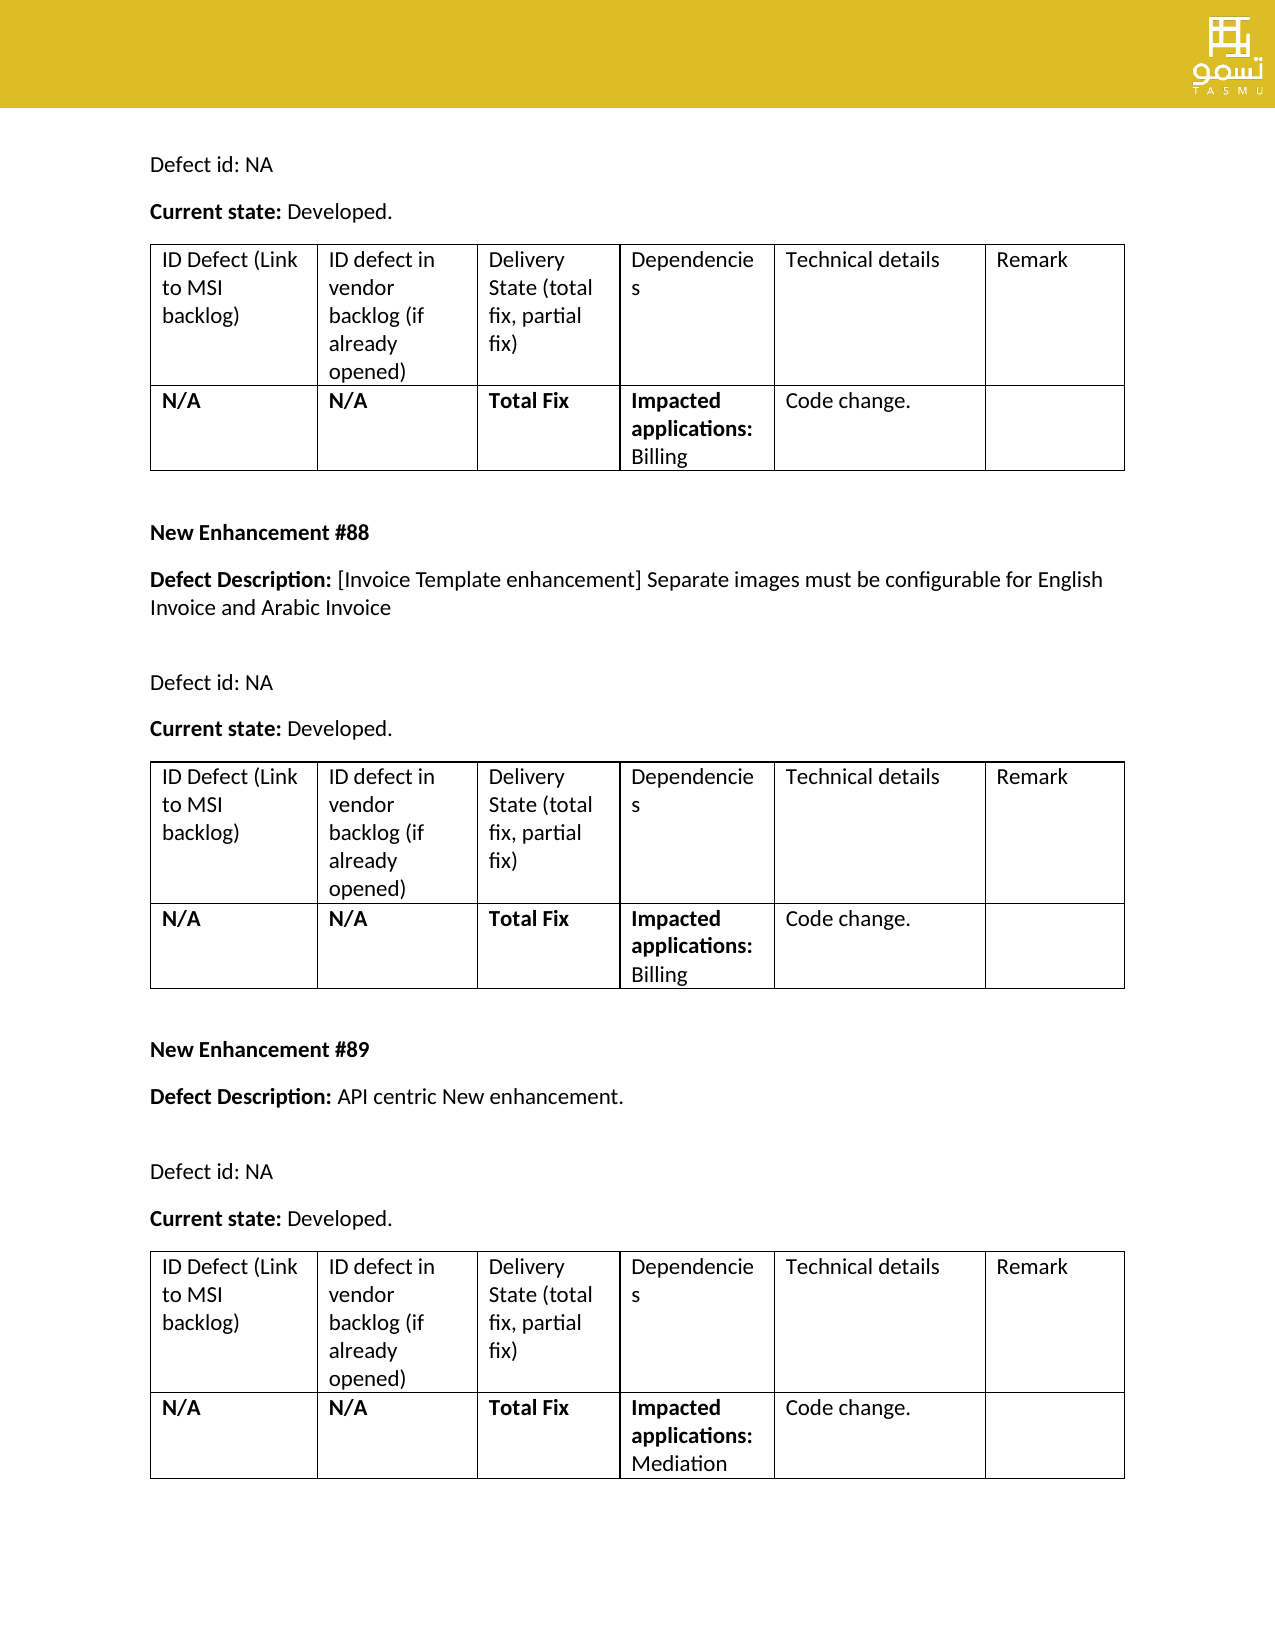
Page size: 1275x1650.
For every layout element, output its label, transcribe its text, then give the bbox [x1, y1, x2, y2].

table_cell N/A [318, 1393, 477, 1477]
table_header Delivery State (total fix, partial fix) [478, 1252, 619, 1392]
table_cell N/A [151, 386, 317, 470]
text Current state: Developed. [150, 197, 1125, 225]
table_cell Total Fix [478, 386, 619, 470]
table_header ID defect in vendor backlog (if already opened) [318, 1252, 477, 1392]
table_header ID defect in vendor backlog (if already opened) [318, 245, 477, 385]
text New Enhancement #89 [150, 1036, 1125, 1064]
table_cell Impacted applications: Billing [621, 386, 774, 470]
subtitle Defect Description: API centric New enhancement. [150, 1082, 1125, 1111]
table_header ID Defect (Link to MSI backlog) [151, 245, 317, 385]
table_cell [986, 904, 1124, 988]
table_cell Total Fix [478, 904, 619, 988]
table_header Delivery State (total fix, partial fix) [478, 245, 619, 385]
table_header ID defect in vendor backlog (if already opened) [318, 763, 477, 903]
table_header Dependencies [621, 245, 774, 385]
text Defect id: NA [150, 150, 1125, 178]
table_header Dependencies [621, 763, 774, 903]
table_cell Impacted applications: Billing [621, 904, 774, 988]
table_header Delivery State (total fix, partial fix) [478, 763, 619, 903]
table_header ID Defect (Link to MSI backlog) [151, 1252, 317, 1392]
text Defect id: NA [150, 1157, 1125, 1185]
table_cell Code change. [775, 1393, 985, 1477]
table_cell Code change. [775, 904, 985, 988]
table_cell [986, 386, 1124, 470]
text Defect id: NA [150, 668, 1125, 696]
table_header Remark [986, 763, 1124, 903]
picture [1192, 12, 1263, 100]
text Current state: Developed. [150, 714, 1125, 743]
table_cell N/A [318, 386, 477, 470]
table_cell Total Fix [478, 1393, 619, 1477]
table_header Dependencies [621, 1252, 774, 1392]
table_cell N/A [151, 904, 317, 988]
text New Enhancement #88 [150, 518, 1125, 546]
subtitle Defect Description: [Invoice Template enhancement] Separate images must be configurable for English Invoice and Arabic Invoice [150, 565, 1125, 621]
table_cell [621, 1393, 774, 1477]
table_header Remark [986, 245, 1124, 385]
table_cell N/A [318, 904, 477, 988]
table_header Technical details [775, 1252, 985, 1392]
table_cell Code change. [775, 386, 985, 470]
table_header Technical details [775, 763, 985, 903]
table_cell [986, 1393, 1124, 1477]
table_cell N/A [151, 1393, 317, 1477]
text Current state: Developed. [150, 1204, 1125, 1232]
table_header Technical details [775, 245, 985, 385]
table_header Remark [986, 1252, 1124, 1392]
table_header ID Defect (Link to MSI backlog) [151, 763, 317, 903]
